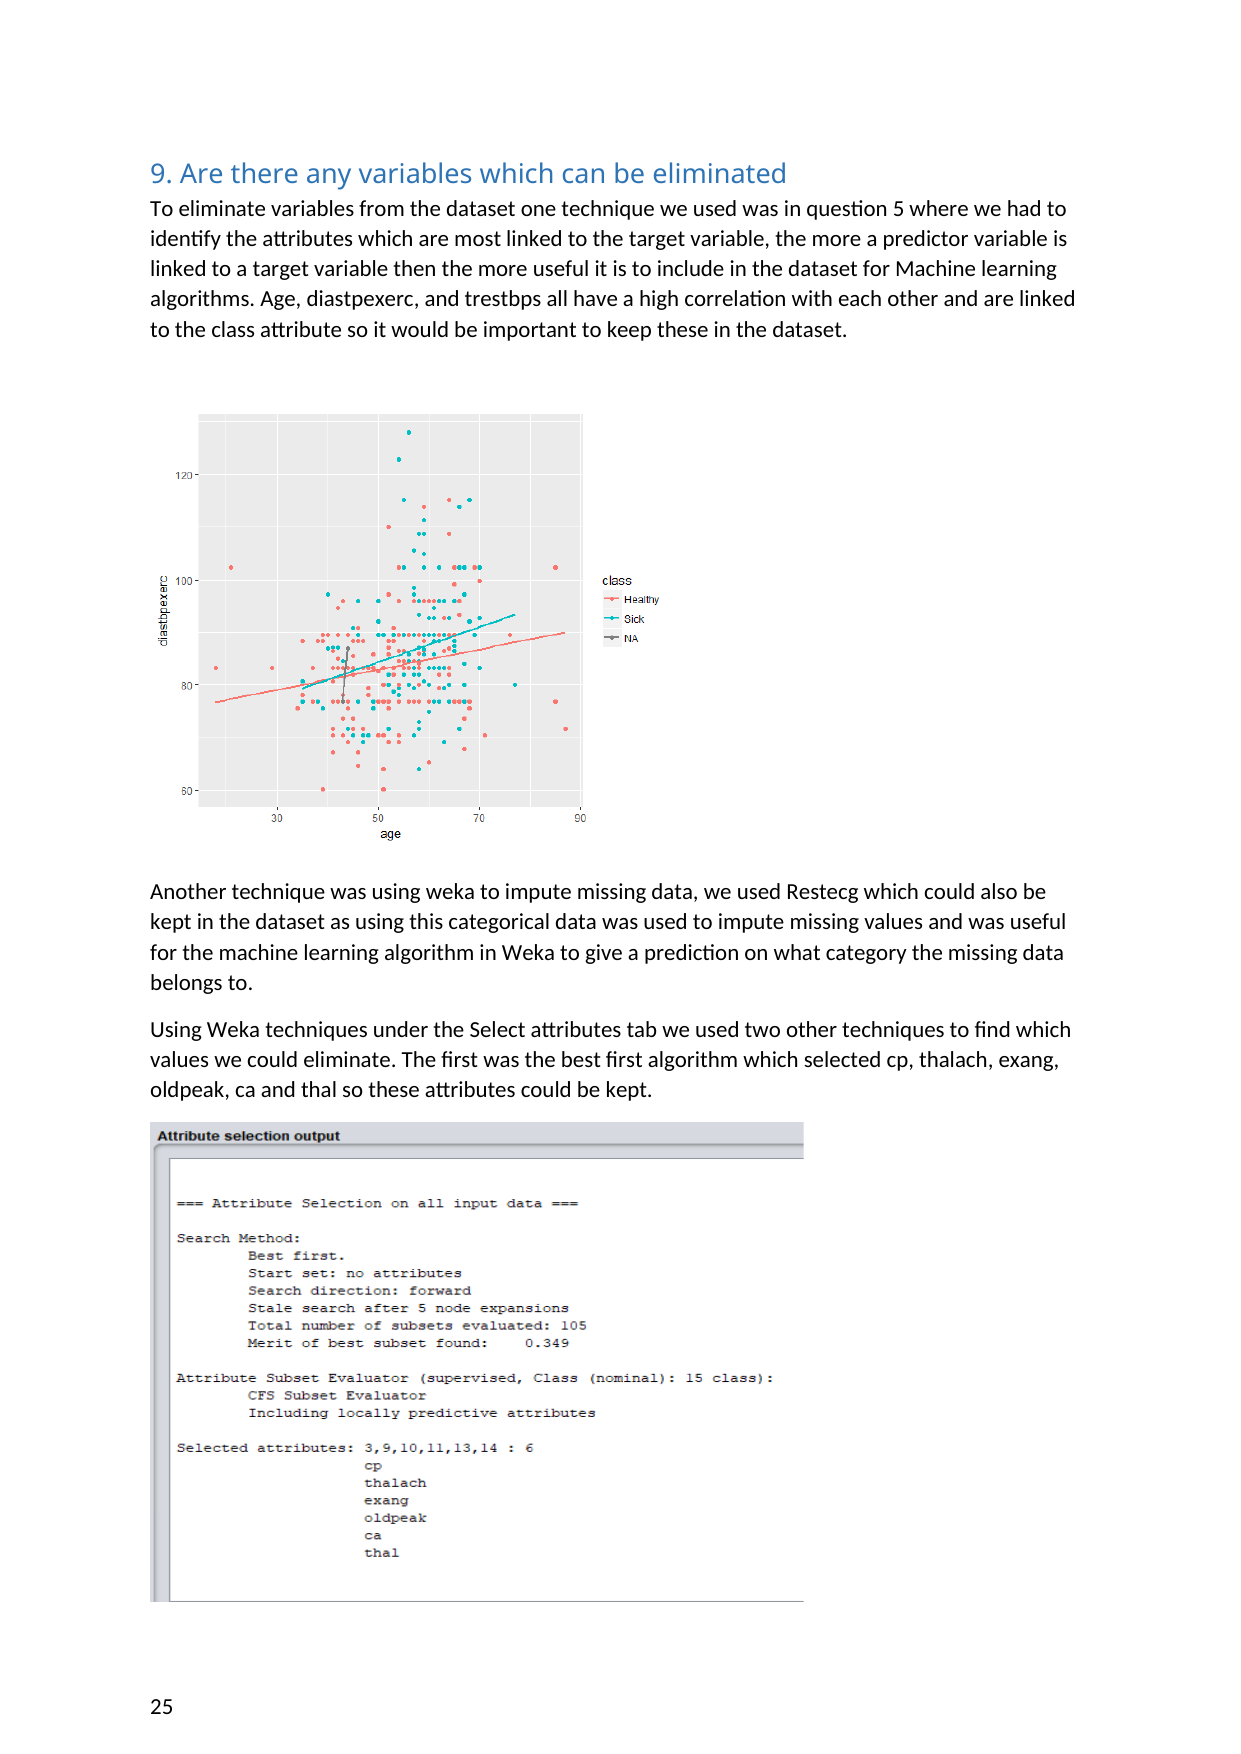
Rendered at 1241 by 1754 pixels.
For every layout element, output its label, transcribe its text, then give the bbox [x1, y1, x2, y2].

picture [150, 1122, 804, 1602]
subtitle 9. Are there any variables which can be eliminated [150, 154, 1090, 191]
text To eliminate variables from the dataset one technique we used was in question 5 where we had to identify the attributes which are most linked to the target variable, the more a predictor variable is linked to a target variable then the more useful it is to include in the dataset for Machine learning algorithms. Age, diastpexerc, and trestbps all have a high correlation with each other and are linked to the class attribute so it would be important to keep these in the dataset. [150, 194, 1090, 343]
picture [150, 408, 668, 843]
text Using Weka techniques under the Select attributes tab we used two other techniques to find which values we could eliminate. The first was the best first algorithm which selected cp, thalach, exang, oldpeak, ca and thal so these attributes could be kept. [150, 1015, 1090, 1103]
text Another technique was using weka to impute missing data, we used Restecg which could also be kept in the dataset as using this categorical data was used to impute missing values and was useful for the machine learning algorithm in Weka to give a prediction on what category the missing data belongs to. [150, 877, 1090, 996]
